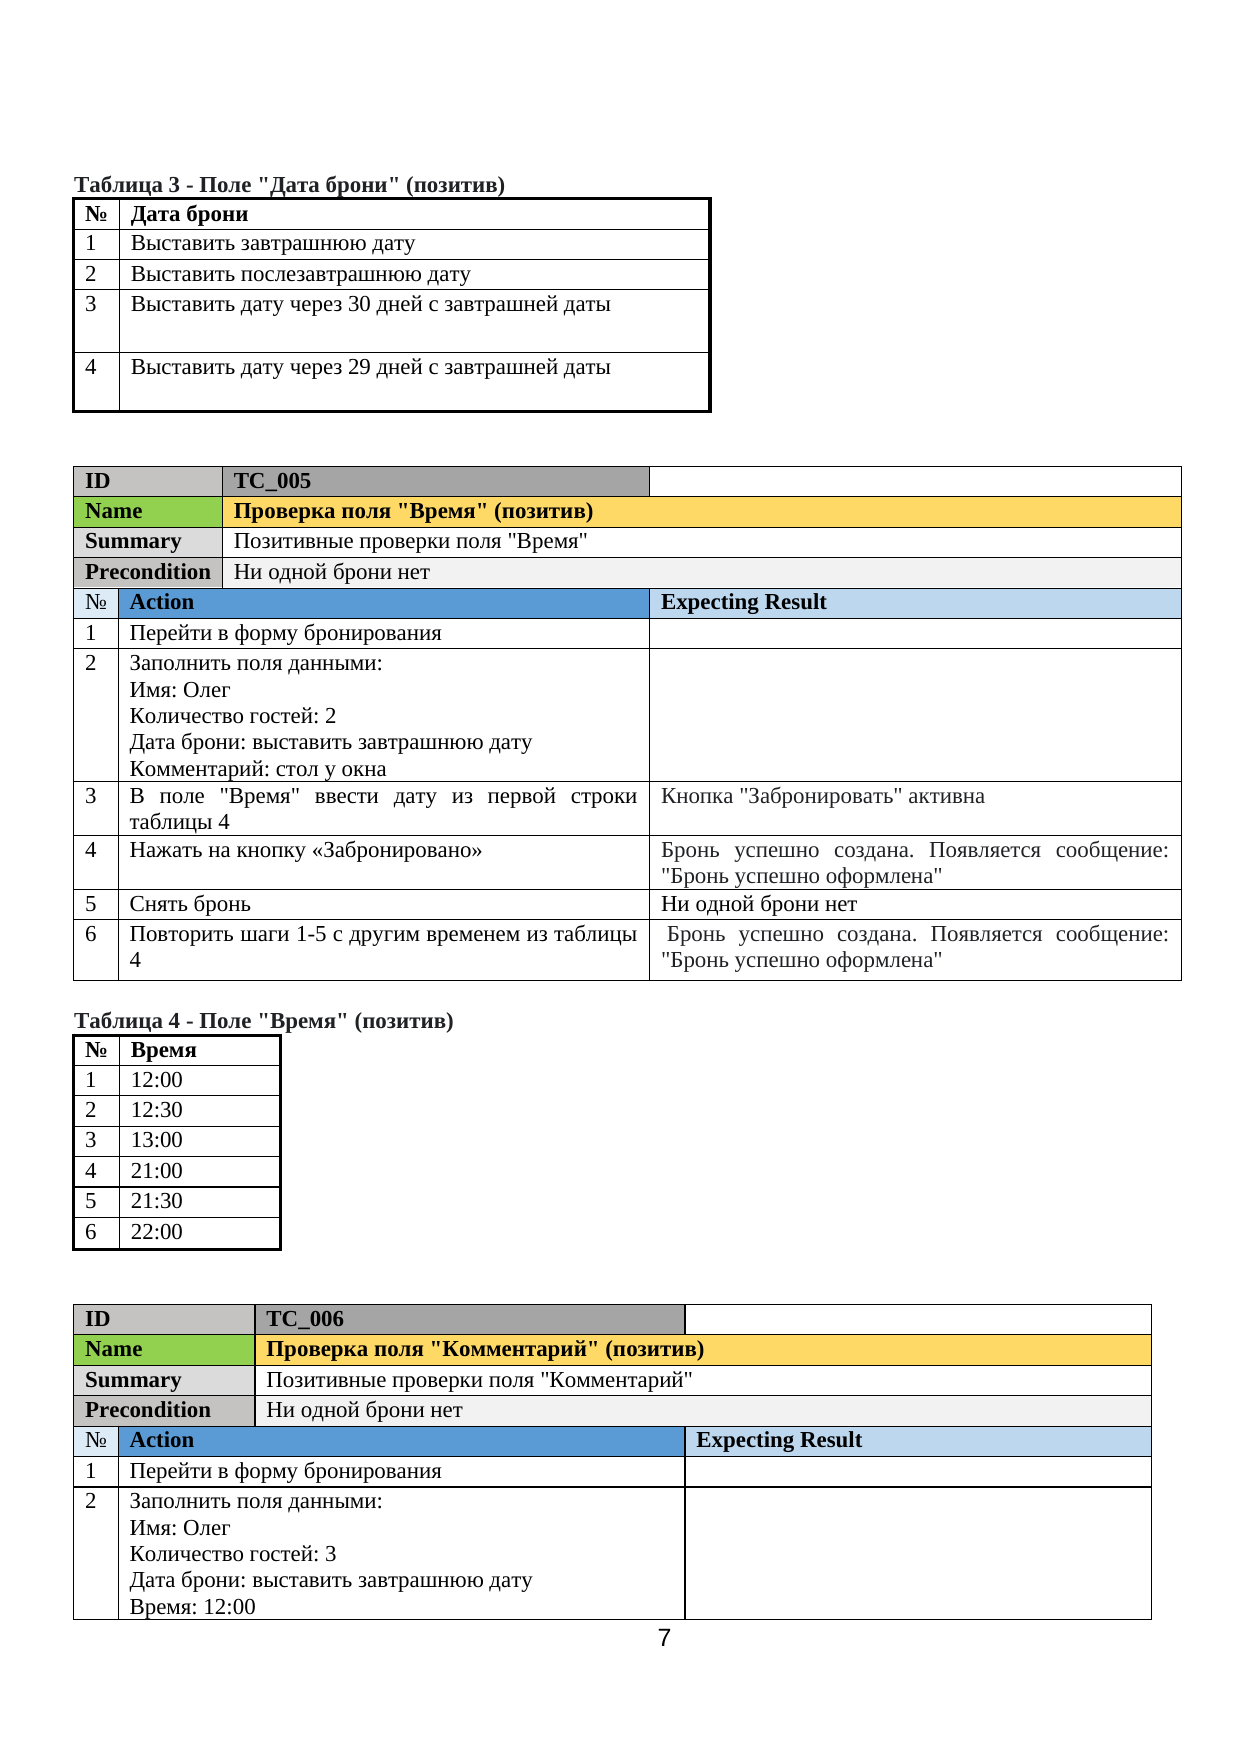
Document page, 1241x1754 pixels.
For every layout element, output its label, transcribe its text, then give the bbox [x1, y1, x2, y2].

table_cell 4 [74, 836, 118, 888]
table_cell Проверка поля "Время" (позитив) [223, 497, 1181, 527]
table_cell Проверка поля "Комментарий" (позитив) [256, 1335, 1151, 1365]
table_cell 3 [75, 290, 119, 352]
table_cell 6 [74, 920, 118, 980]
table_header ID [74, 467, 222, 496]
table_cell Нажать на кнопку «Забронировано» [119, 836, 649, 888]
table_cell 4 [75, 353, 119, 410]
table_cell Позитивные проверки поля "Комментарий" [256, 1366, 1151, 1395]
table_header [686, 1305, 1151, 1334]
table_cell 21:30 [120, 1188, 279, 1217]
table_cell Перейти в форму бронирования [119, 1457, 684, 1486]
table_cell Повторить шаги 1-5 с другим временем из таблицы 4 [119, 920, 649, 980]
table_cell Кнопка "Забронировать" активна [650, 782, 1181, 835]
table_cell 1 [75, 1066, 119, 1095]
table_cell 1 [74, 619, 118, 648]
table_cell Name [74, 497, 222, 527]
table_cell 2 [75, 1096, 119, 1126]
table_cell [650, 619, 1181, 648]
table_cell 5 [75, 1188, 119, 1217]
table_cell Action [119, 1427, 684, 1456]
table_cell 6 [75, 1218, 119, 1248]
table_cell 2 [75, 260, 119, 289]
table_header Время [120, 1037, 279, 1065]
table_cell [686, 1457, 1151, 1486]
table_cell 12:00 [120, 1066, 279, 1095]
table_cell Precondition [74, 558, 222, 587]
table_cell Expecting Result [650, 589, 1181, 618]
table_cell 2 [74, 649, 118, 781]
table_cell Ни одной брони нет [223, 558, 1181, 587]
table_cell Ни одной брони нет [650, 890, 1181, 919]
table_cell 21:00 [120, 1157, 279, 1186]
table_cell Заполнить поля данными: Имя: Олег Количество гостей: 3 Дата брони: выставить завтрашнюю дату Время: 12:00 [119, 1488, 684, 1619]
table_cell 13:00 [120, 1127, 279, 1156]
table_header [650, 467, 1181, 496]
table_cell Бронь успешно создана. Появляется сообщение: "Бронь успешно оформлена" [650, 920, 1181, 980]
table_cell 2 [74, 1488, 118, 1619]
table_cell 12:30 [120, 1096, 279, 1126]
table_cell 1 [75, 230, 119, 259]
table_cell Выставить дату через 29 дней с завтрашней даты [120, 353, 708, 410]
table_cell Summary [74, 1366, 254, 1395]
text Таблица 4 - Поле "Время" (позитив) [74, 1007, 1152, 1033]
table_header TC_005 [223, 467, 649, 496]
table_cell № [74, 589, 118, 618]
table_cell 5 [74, 890, 118, 919]
table_cell Позитивные проверки поля "Время" [223, 528, 1181, 557]
table_cell 4 [75, 1157, 119, 1186]
text Таблица 3 - Поле "Дата брони" (позитив) [74, 171, 1152, 197]
table_cell Precondition [74, 1396, 254, 1426]
table_cell № [74, 1427, 118, 1456]
table_cell В поле "Время" ввести дату из первой строки таблицы 4 [119, 782, 649, 835]
table_cell 1 [74, 1457, 118, 1486]
table_cell 3 [74, 782, 118, 835]
table_cell 22:00 [120, 1218, 279, 1248]
table_cell Снять бронь [119, 890, 649, 919]
table_cell Action [119, 589, 649, 618]
table_header TC_006 [256, 1305, 684, 1334]
table_cell Name [74, 1335, 254, 1365]
table_cell [686, 1488, 1151, 1619]
table_cell Ни одной брони нет [256, 1396, 1151, 1426]
table_header Дата брони [120, 200, 708, 228]
table_cell Выставить завтрашнюю дату [120, 230, 708, 259]
table_cell Выставить дату через 30 дней с завтрашней даты [120, 290, 708, 352]
table_cell 3 [75, 1127, 119, 1156]
table_header № [75, 200, 119, 228]
table_cell Summary [74, 528, 222, 557]
table_cell Выставить послезавтрашнюю дату [120, 260, 708, 289]
table_cell Expecting Result [686, 1427, 1151, 1456]
table_cell [650, 649, 1181, 781]
table_header № [75, 1037, 119, 1065]
table_cell Перейти в форму бронирования [119, 619, 649, 648]
table_header ID [74, 1305, 254, 1334]
table_cell Бронь успешно создана. Появляется сообщение: "Бронь успешно оформлена" [650, 836, 1181, 888]
table_cell Заполнить поля данными: Имя: Олег Количество гостей: 2 Дата брони: выставить завтрашнюю дату Комментарий: стол у окна [119, 649, 649, 781]
